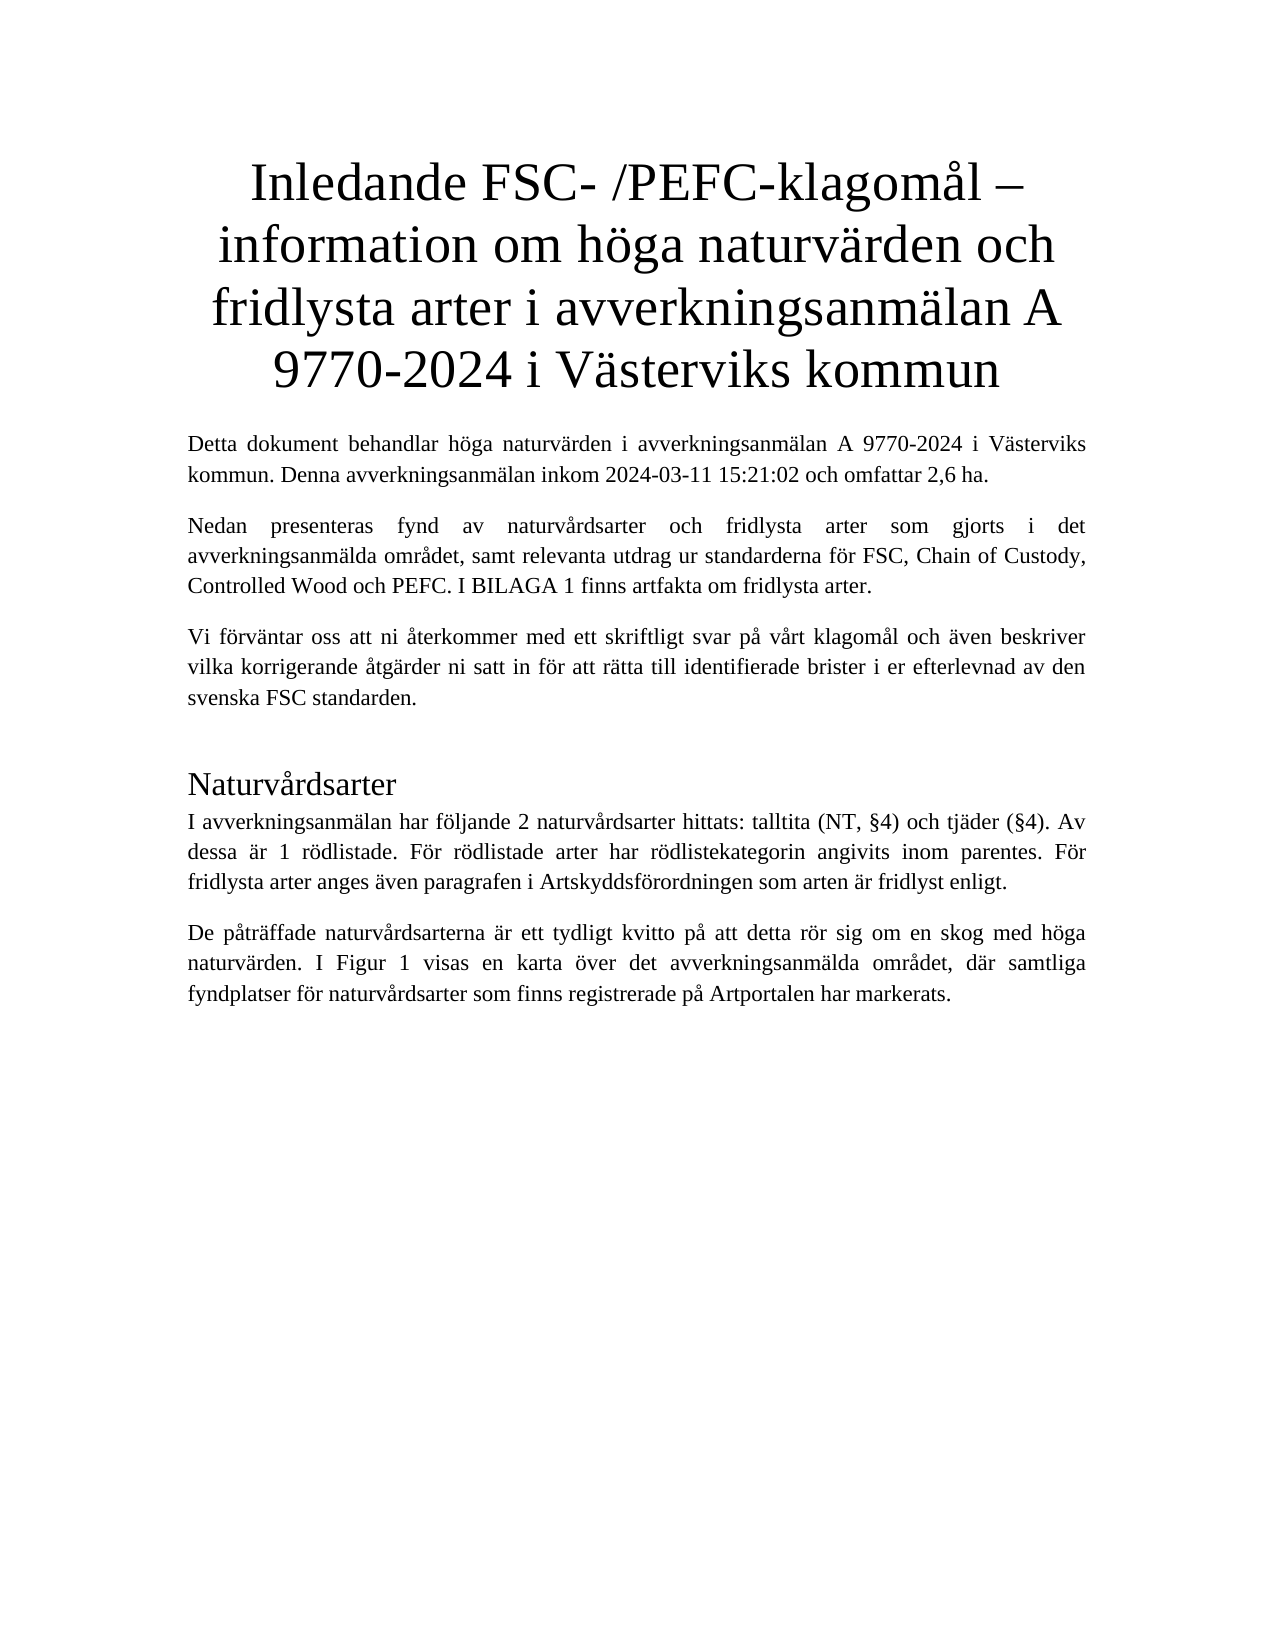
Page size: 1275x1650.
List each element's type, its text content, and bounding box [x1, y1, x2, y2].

text De påträffade naturvårdsarterna är ett tydligt kvitto på att detta rör sig om en skog med höga naturvärden. I Figur 1 visas en karta över det avverkningsanmälda området, där samtliga fyndplatser för naturvårdsarter som finns registrerade på Artportalen har markerats. [187, 919, 1087, 1006]
subtitle Naturvårdsarter [187, 764, 1087, 802]
title Inledande FSC- /PEFC-klagomål – information om höga naturvärden och fridlysta arter i avverkningsanmälan A 9770-2024 i Västerviks kommun [187, 150, 1087, 399]
text I avverkningsanmälan har följande 2 naturvårdsarter hittats: talltita (NT, §4) och tjäder (§4). Av dessa är 1 rödlistade. För rödlistade arter har rödlistekategorin angivits inom parentes. För fridlysta arter anges även paragrafen i Artskyddsförordningen som arten är fridlyst enligt. [187, 808, 1087, 894]
text Nedan presenteras fynd av naturvårdsarter och fridlysta arter som gjorts i det avverkningsanmälda området, samt relevanta utdrag ur standarderna för FSC, Chain of Custody, Controlled Wood och PEFC. I BILAGA 1 finns artfakta om fridlysta arter. [187, 512, 1087, 598]
text Vi förväntar oss att ni återkommer med ett skriftligt svar på vårt klagomål och även beskriver vilka korrigerande åtgärder ni satt in för att rätta till identifierade brister i er efterlevnad av den svenska FSC standarden. [187, 623, 1087, 710]
text Detta dokument behandlar höga naturvärden i avverkningsanmälan A 9770-2024 i Västerviks kommun. Denna avverkningsanmälan inkom 2024-03-11 15:21:02 och omfattar 2,6 ha. [187, 430, 1087, 487]
